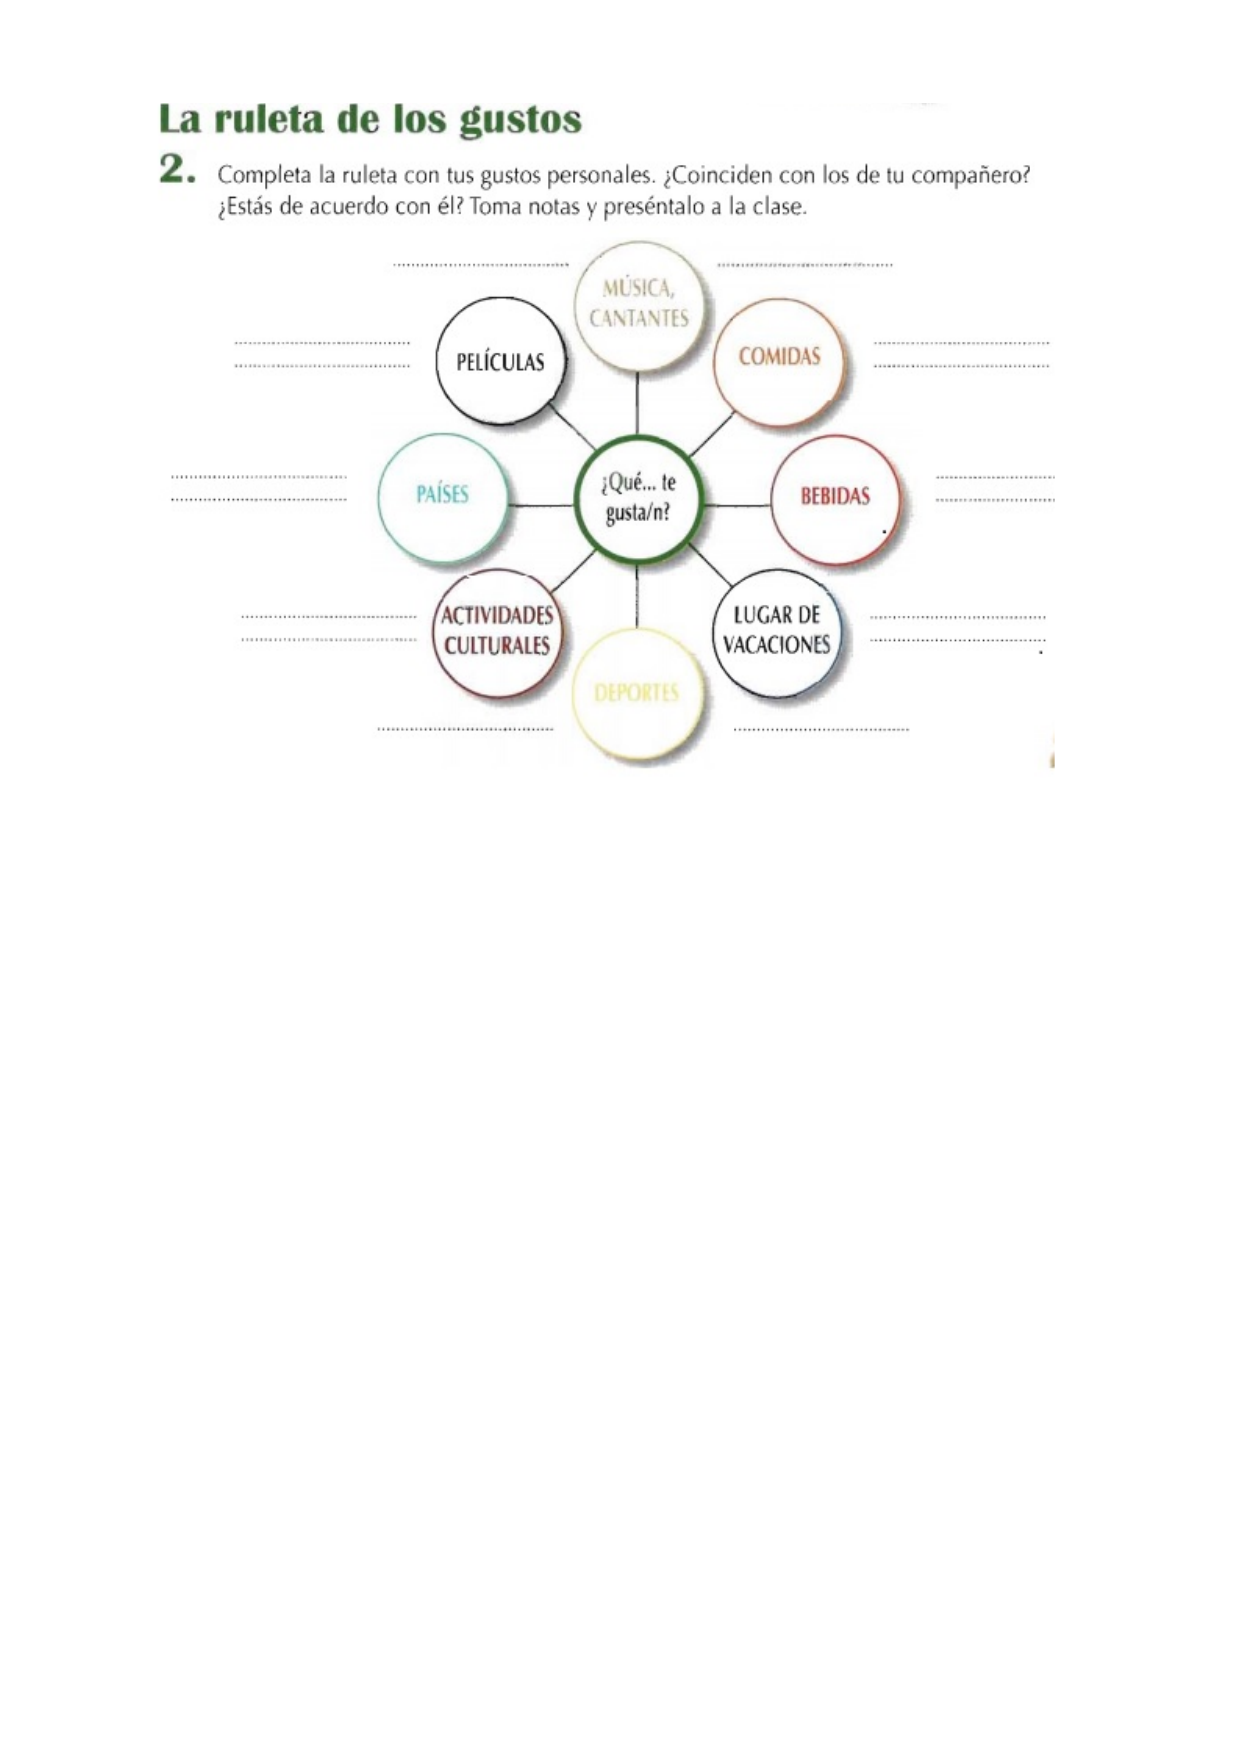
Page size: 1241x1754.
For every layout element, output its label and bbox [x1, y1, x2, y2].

picture [150, 103, 1055, 784]
